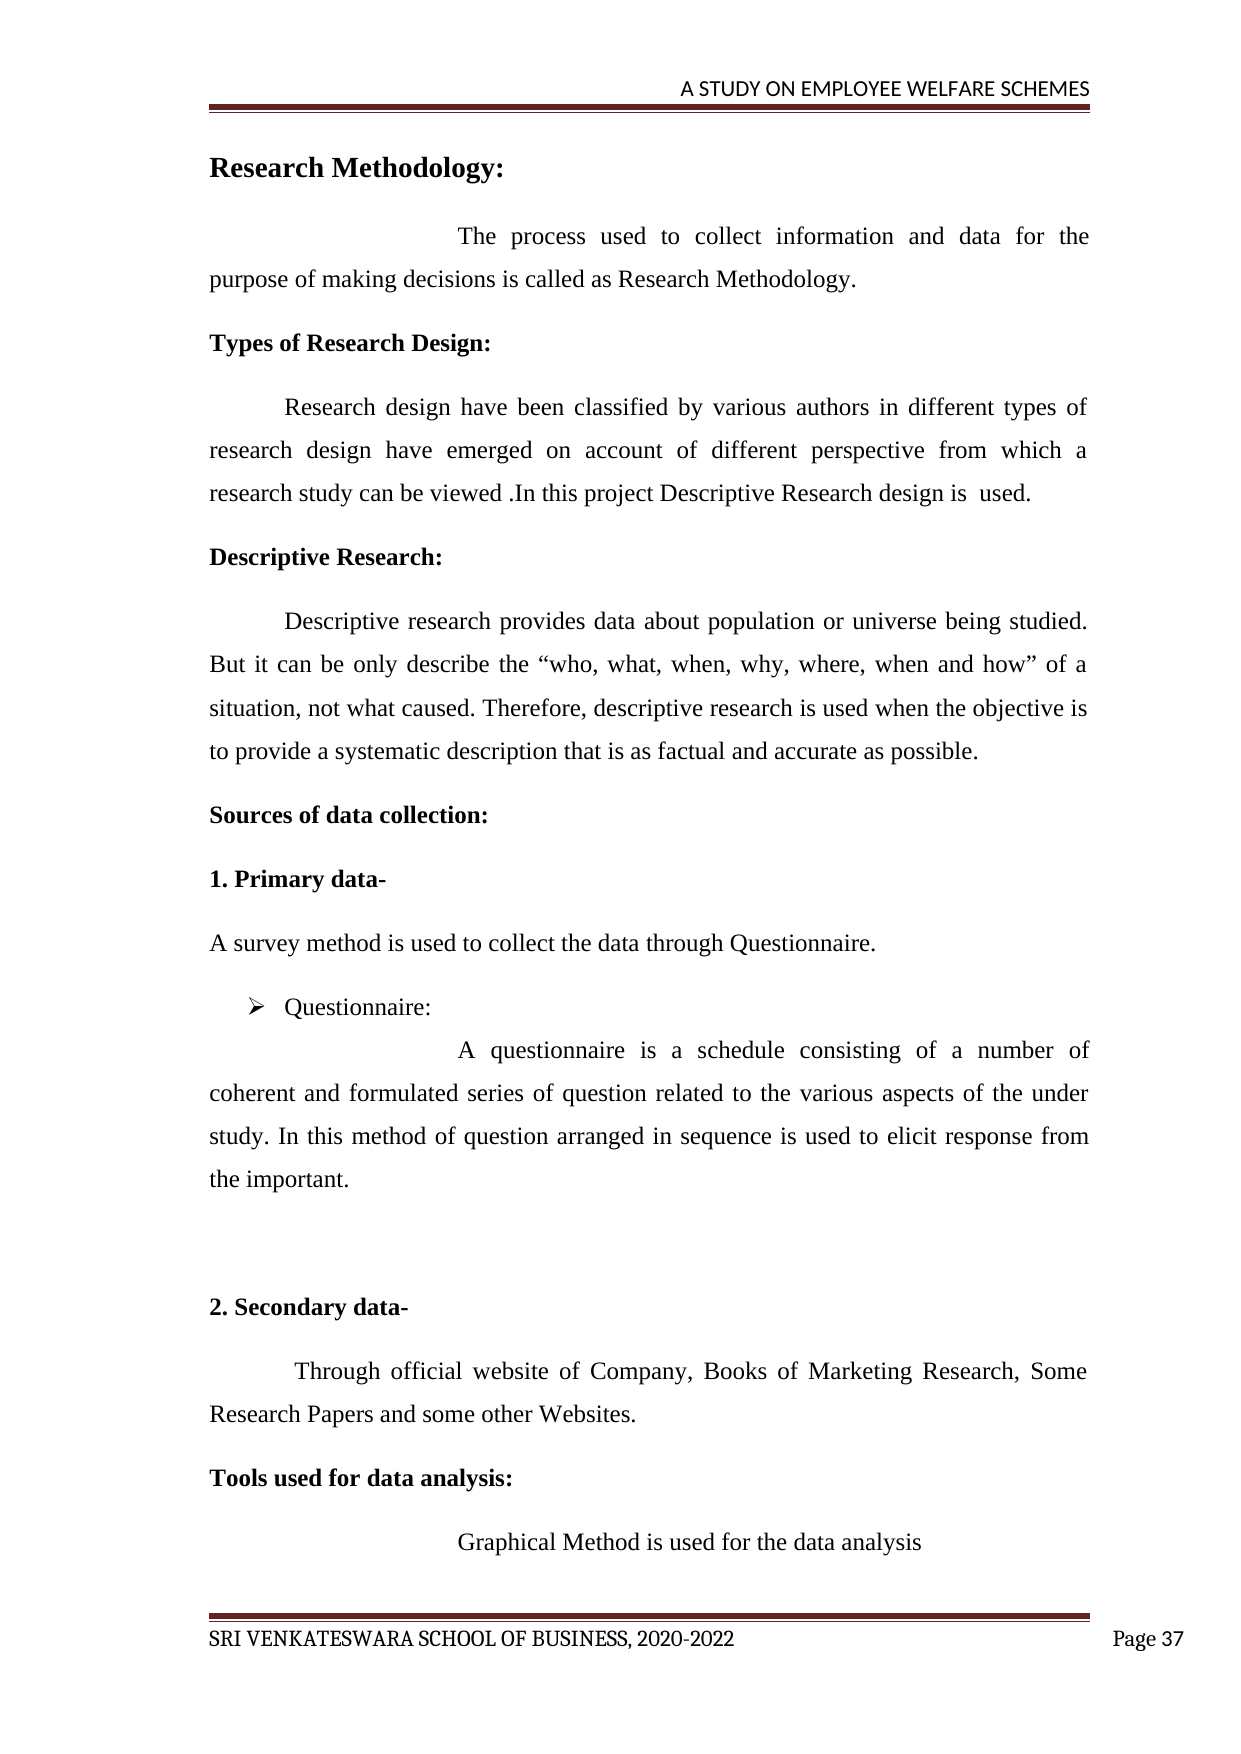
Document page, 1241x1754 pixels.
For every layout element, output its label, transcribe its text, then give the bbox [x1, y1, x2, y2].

text Descriptive research provides data about population or universe being studied. But it can be only describe the “who, what, when, why, where, when and how” of a situation, not what caused. Therefore, descriptive research is used when the objective is to provide a systematic description that is as factual and accurate as possible. [209, 606, 1088, 764]
text 2. Secondary data- [209, 1292, 1088, 1321]
text Sources of data collection: [209, 800, 1090, 828]
text Research design have been classified by various authors in different types of research design have emerged on account of different perspective from which a research study can be viewed .In this project Descriptive Research design is used. [209, 392, 1088, 507]
text 1. Primary data- [209, 864, 1090, 892]
list Questionnaire: [247, 992, 1090, 1020]
text Descriptive Research: [209, 542, 1088, 571]
text Graphical Method is used for the data analysis [209, 1527, 1090, 1556]
text Research Methodology: [209, 150, 1090, 183]
text Types of Research Design: [209, 328, 1088, 357]
text A survey method is used to collect the data through Questionnaire. [209, 928, 1090, 956]
text The process used to collect information and data for the purpose of making decisions is called as Research Methodology. [209, 221, 1090, 293]
text A questionnaire is a schedule consisting of a number of coherent and formulated series of question related to the various aspects of the under study. In this method of question arranged in sequence is used to elicit response from the important. [209, 1035, 1090, 1193]
text Tools used for data analysis: [209, 1463, 1090, 1492]
text Through official website of Company, Books of Marketing Research, Some Research Papers and some other Websites. [209, 1356, 1088, 1428]
